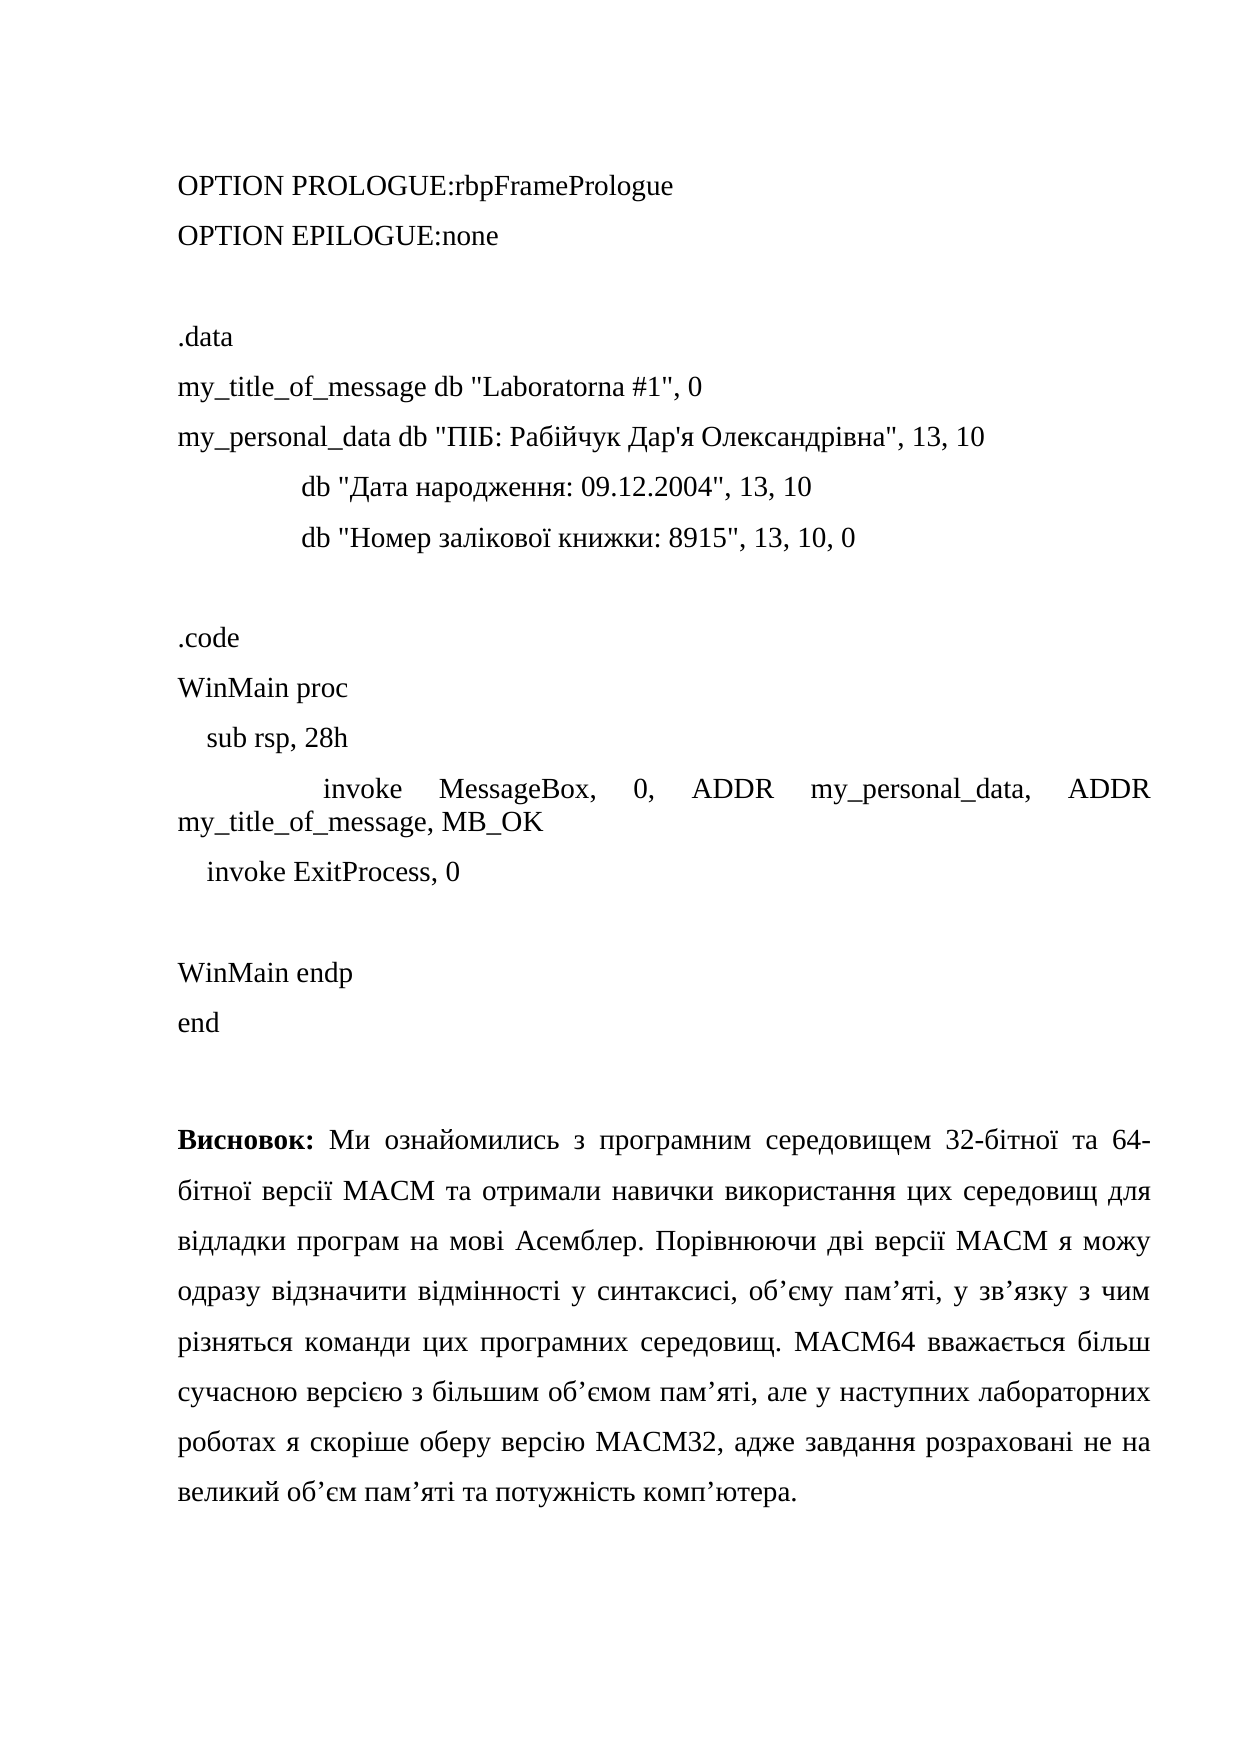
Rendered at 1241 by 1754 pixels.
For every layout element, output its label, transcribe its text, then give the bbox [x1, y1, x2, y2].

text db "Дата народження: 09.12.2004", 13, 10 [177, 469, 1152, 503]
text .code [177, 620, 1152, 654]
text db "Номер залікової книжки: 8915", 13, 10, 0 [177, 520, 1152, 553]
text invoke ExitProcess, 0 [177, 854, 1152, 888]
text Висновок: Ми ознайомились з програмним середовищем 32-бітної та 64-бітної версії МАСМ та отримали навички використання цих середовищ для відладки програм на мові Асемблер. Порівнюючи дві версії МАСМ я можу одразу відзначити відмінності у синтаксисі, об’єму пам’яті, у зв’язку з чим різняться команди цих програмних середовищ. МАСМ64 вважається більш сучасною версією з більшим об’ємом пам’яті, але у наступних лабораторних роботах я скоріше оберу версію МАСМ32, адже завдання розраховані не на великий об’єм пам’яті та потужність комп’ютера. [177, 1122, 1152, 1508]
text invoke MessageBox, 0, ADDR my_personal_data, ADDR my_title_of_message, MB_OK [177, 771, 1152, 838]
text my_title_of_message db "Laboratorna #1", 0 [177, 369, 1152, 403]
text .data [177, 319, 1152, 352]
text WinMain proc [177, 670, 1152, 704]
text OPTION EPILOGUE:none [177, 218, 1152, 252]
text WinMain endp [177, 955, 1152, 988]
text sub rsp, 28h [177, 721, 1152, 754]
text my_personal_data db "ПІБ: Рабійчук Дар'я Олександрівна", 13, 10 [177, 419, 1152, 453]
text OPTION PROLOGUE:rbpFramePrologue [177, 168, 1152, 202]
text end [177, 1005, 1152, 1039]
